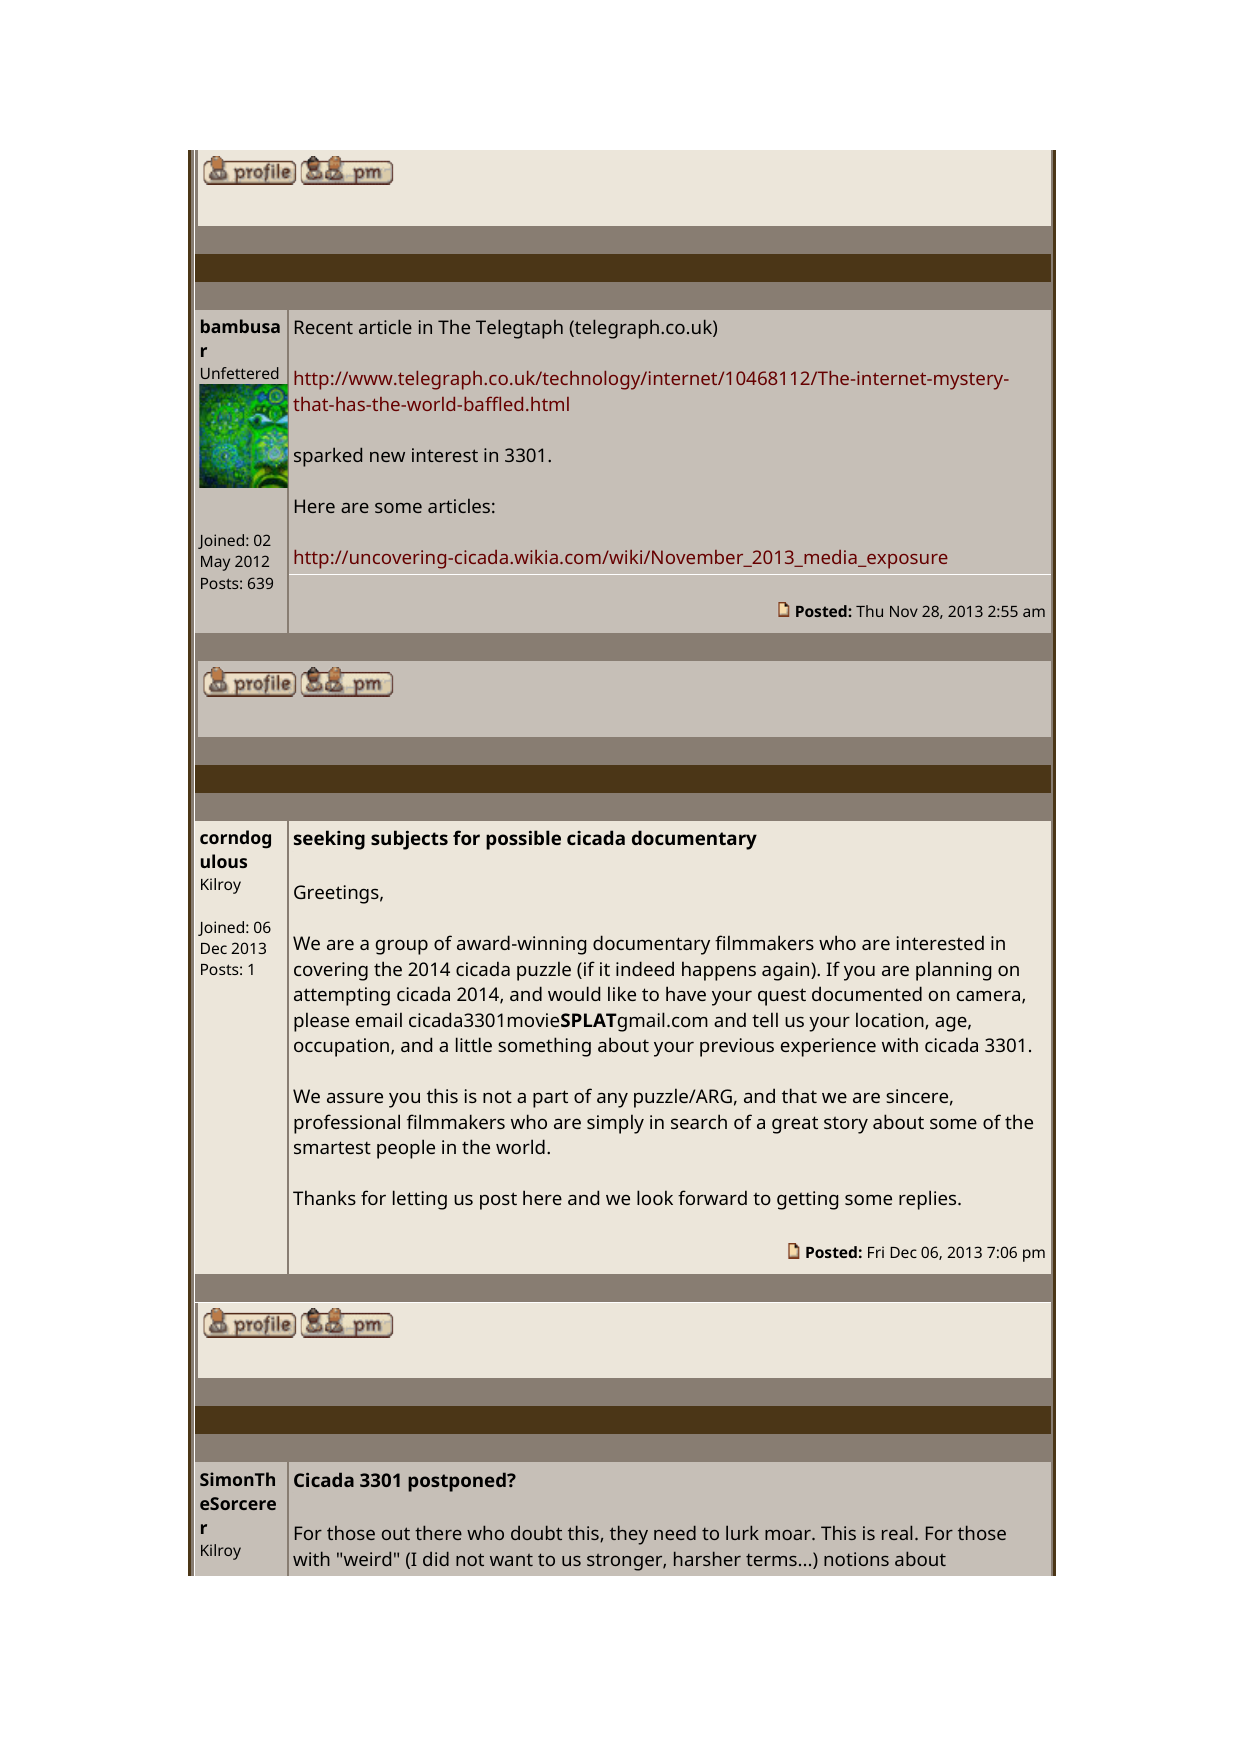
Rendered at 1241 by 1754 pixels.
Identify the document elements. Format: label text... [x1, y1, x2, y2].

picture [300, 156, 394, 185]
picture [775, 602, 795, 617]
picture [203, 156, 297, 185]
table_cell [195, 1406, 1051, 1434]
picture [785, 1243, 805, 1259]
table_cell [195, 1462, 287, 1576]
table_cell [195, 793, 288, 821]
table_cell [195, 1434, 288, 1462]
picture [203, 667, 297, 697]
table_cell corndogulous Kilroy Joined: 06 Dec 2013 Posts: 1 [195, 821, 287, 1274]
table_cell [195, 633, 1051, 661]
table_cell [288, 1434, 1051, 1462]
table_cell [195, 282, 288, 310]
picture [300, 1308, 394, 1338]
picture [203, 1308, 297, 1338]
table_cell Posted: Thu Nov 28, 2013 2:55 am [289, 575, 1051, 633]
table_cell [195, 1274, 1051, 1302]
table_cell [288, 793, 1051, 821]
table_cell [289, 1462, 1051, 1576]
table_cell [195, 765, 1051, 793]
table_cell bambusar Unfettered Joined: 02 May 2012 Posts: 639 [195, 310, 287, 633]
picture [199, 384, 288, 488]
table_cell [195, 226, 1051, 254]
table_cell [288, 282, 1051, 310]
table_cell [195, 254, 1051, 282]
table_cell seeking subjects for possible cicada documentary Greetings, We are a group of award-winning documentary filmmakers who are interested in covering the 2014 cicada puzzle (if it indeed happens again). If you are planning on attempting cicada 2014, and would like to have your quest documented on camera, please email cicada3301movieSPLATgmail.com and tell us your location, age, occupation, and a little something about your previous experience with cicada 3301. We assure you this is not a part of any puzzle/ARG, and that we are sincere, professional filmmakers who are simply in search of a great story about some of the smartest people in the world. Thanks for letting us post here and we look forward to getting some replies. [289, 821, 1051, 1216]
picture [300, 667, 394, 697]
table_cell [195, 1378, 1051, 1406]
table_cell Recent article in The Telegtaph (telegraph.co.uk) http://www.telegraph.co.uk/technology/internet/10468112/The-internet-mystery-that-has-the-world-baffled.html sparked new interest in 3301. Here are some articles: http://uncovering-cicada.wikia.com/wiki/November_2013_media_exposure [289, 310, 1051, 574]
table_cell Posted: Fri Dec 06, 2013 7:06 pm [289, 1216, 1051, 1274]
table_cell [195, 737, 1051, 765]
